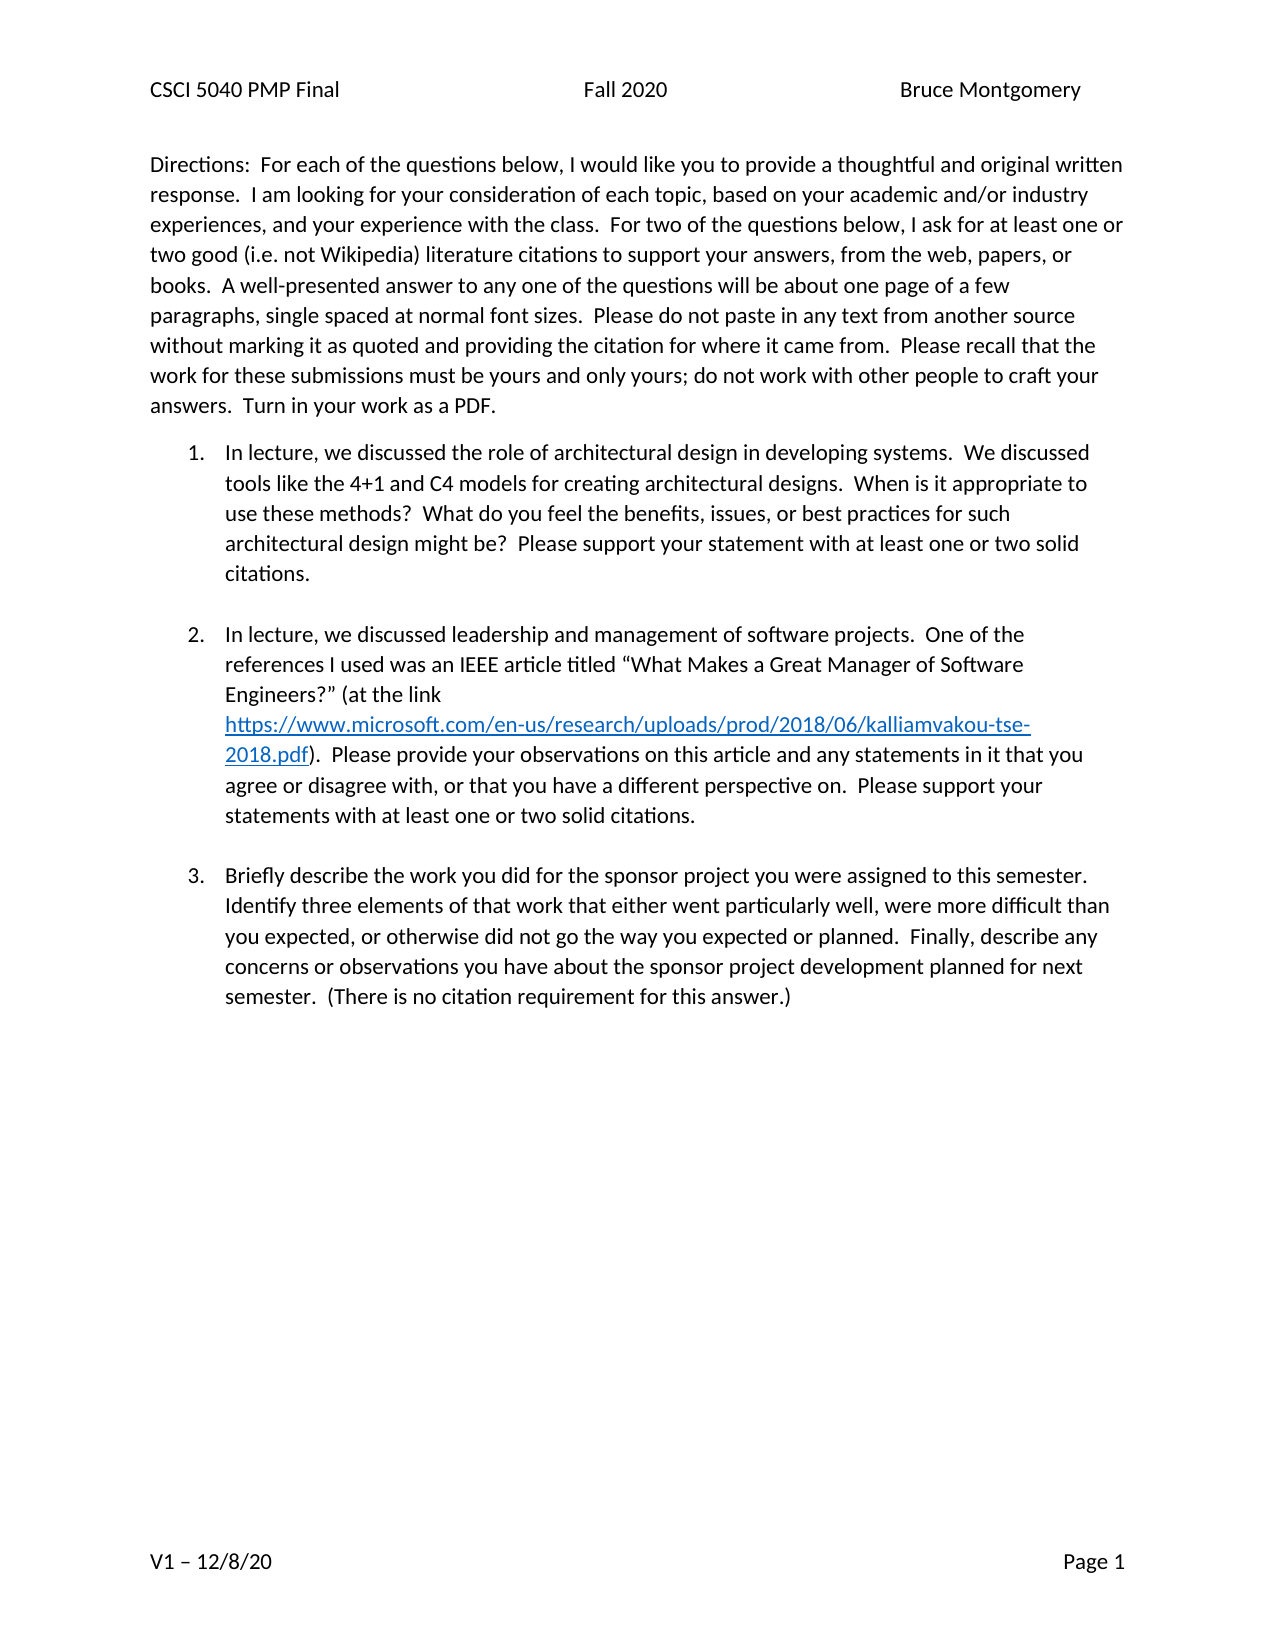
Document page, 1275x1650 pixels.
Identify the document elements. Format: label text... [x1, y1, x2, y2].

list In lecture, we discussed the role of architectural design in developing systems. We discussed tools like the 4+1 and C4 models for creating architectural designs. When is it appropriate to use these methods? What do you feel the benefits, issues, or best practices for such architectural design might be? Please support your statement with at least one or two solid citations. [187, 438, 1125, 587]
text Directions: For each of the questions below, I would like you to provide a thoughtful and original written response. I am looking for your consideration of each topic, based on your academic and/or industry experiences, and your experience with the class. For two of the questions below, I ask for at least one or two good (i.e. not Wikipedia) literature citations to support your answers, from the web, papers, or books. A well-presented answer to any one of the questions will be about one page of a few paragraphs, single spaced at normal font sizes. Please do not paste in any text from another source without marking it as quoted and providing the citation for where it came from. Please recall that the work for these submissions must be yours and only yours; do not work with other people to craft your answers. Turn in your work as a PDF. [150, 150, 1125, 420]
list In lecture, we discussed leadership and management of software projects. One of the references I used was an IEEE article titled “What Makes a Great Manager of Software Engineers?” (at the link https://www.microsoft.com/en-us/research/uploads/prod/2018/06/kalliamvakou-tse-2018.pdf). Please provide your observations on this article and any statements in it that you agree or disagree with, or that you have a different perspective on. Please support your statements with at least one or two solid citations. [187, 620, 1125, 859]
list Briefly describe the work you did for the sponsor project you were assigned to this semester. Identify three elements of that work that either went particularly well, were more difficult than you expected, or otherwise did not go the way you expected or planned. Finally, describe any concerns or observations you have about the sponsor project development planned for next semester. (There is no citation requirement for this answer.) [187, 861, 1125, 1010]
